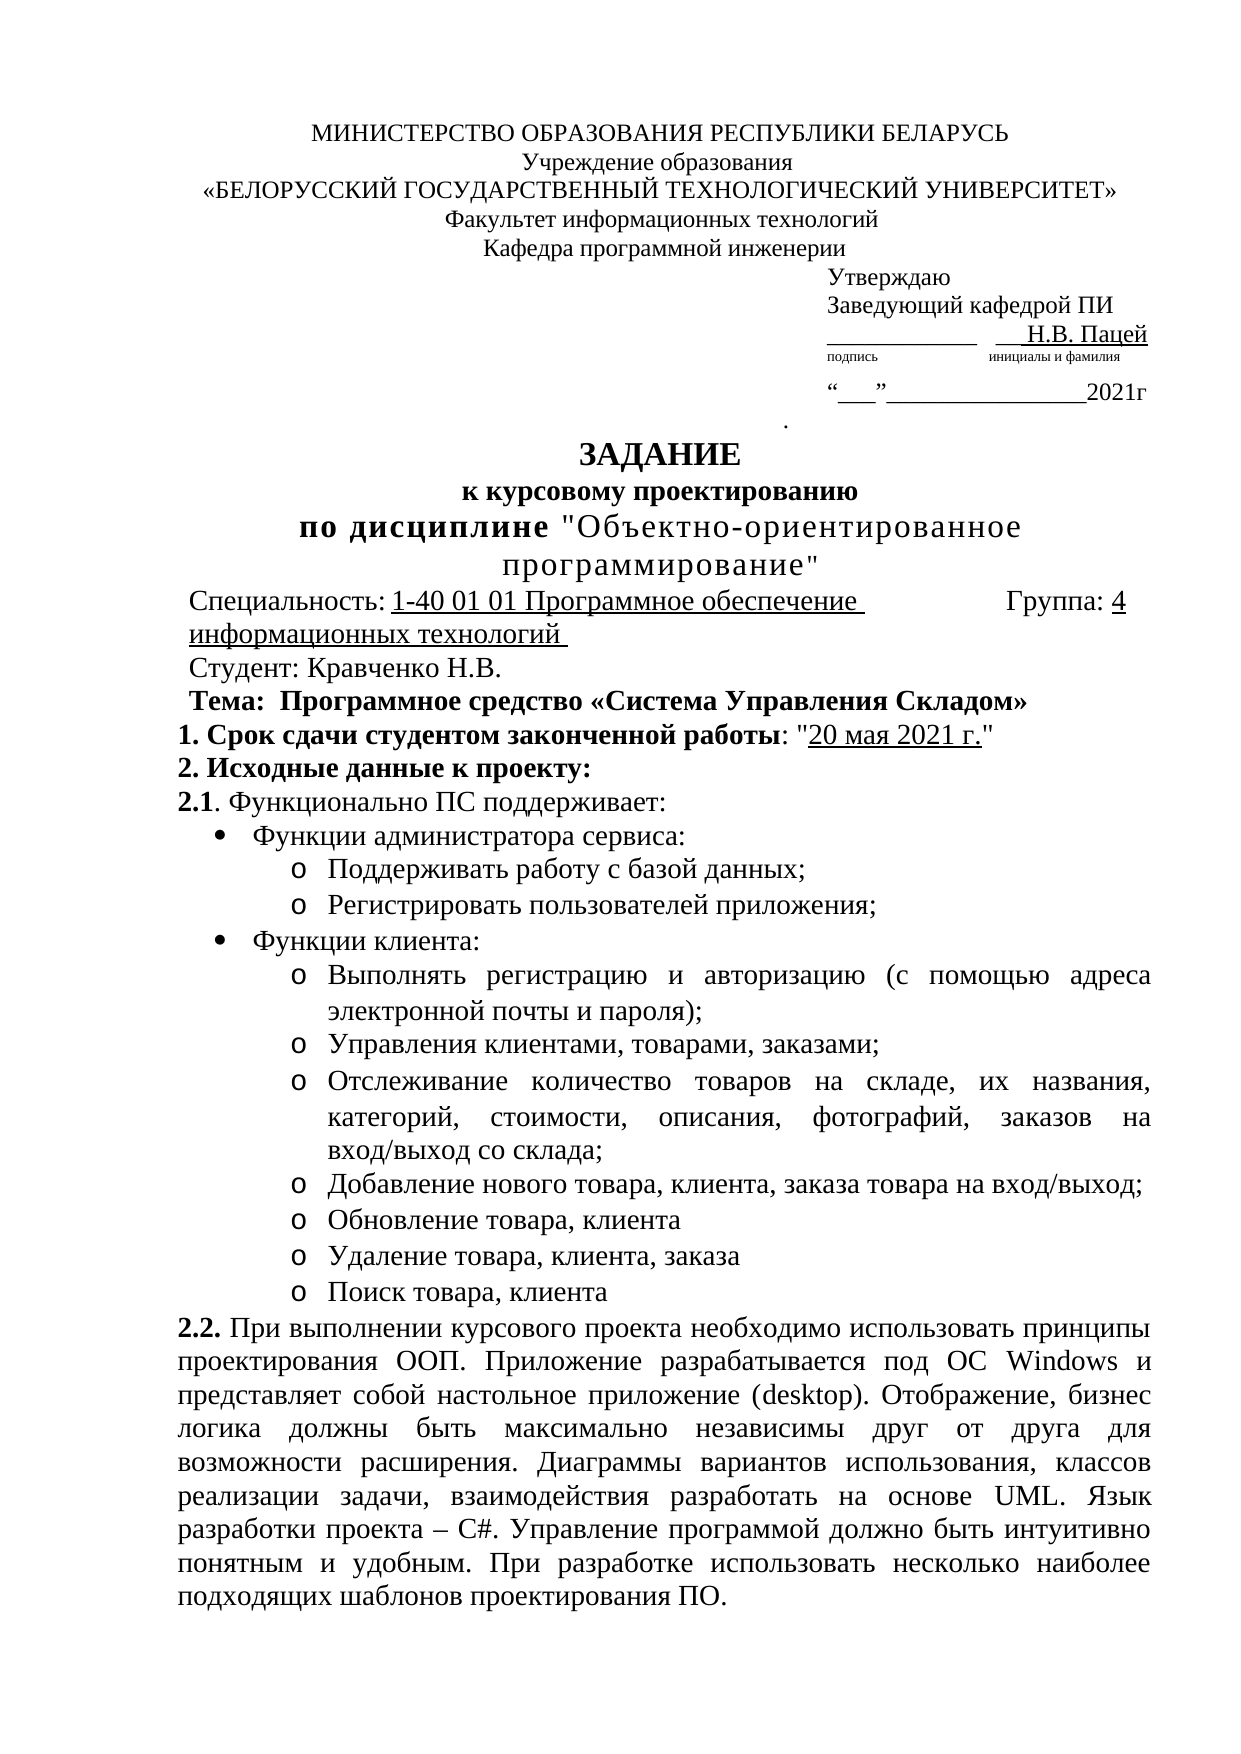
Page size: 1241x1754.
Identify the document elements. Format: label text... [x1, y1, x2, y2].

list Поиск товара, клиента [290, 1274, 1152, 1310]
list Регистрировать пользователей приложения; [290, 887, 1152, 923]
list Поддерживать работу c базой данных; [290, 851, 1152, 887]
list Отслеживание количество товаров на складе, их названия, категорий, стоимости, описания, фотографий, заказов на вход/выход со склада; [290, 1063, 1152, 1166]
list Обновление товара, клиента [290, 1202, 1152, 1238]
list Удаление товара, клиента, заказа [290, 1238, 1152, 1274]
table_header Специальность: 1-40 01 01 Программное обеспечение информационных технологий Студент: Кравченко Н.В. [177, 583, 994, 683]
text ____________ __ Н.В. Пацей [783, 319, 1152, 348]
list Функции администратора сервиса: [215, 818, 1152, 851]
text Заведующий кафедрой ПИ [783, 291, 1152, 319]
text подпись инициалы и фамилия [783, 348, 1152, 377]
text Учреждение образования «БЕЛОРУССКИЙ ГОСУДАРСТВЕННЫЙ ТЕХНОЛОГИЧЕСКИЙ УНИВЕРСИТЕТ» [177, 147, 1143, 204]
list Управления клиентами, товарами, заказами; [290, 1027, 1152, 1063]
text 1. Срок сдачи студентом законченной работы: "20 мая 2021 г." [177, 717, 1152, 751]
text 2.1. Функционально ПС поддерживает: [177, 784, 1152, 818]
text ЗАДАНИЕ [177, 434, 1143, 473]
text по дисциплине "Объектно-ориентированное программирование" [177, 506, 1143, 583]
list Функции клиента: [215, 923, 1152, 957]
text к курсовому проектированию [177, 473, 1143, 506]
text 2. Исходные данные к проекту: [177, 751, 1152, 784]
list Выполнять регистрацию и авторизацию (с помощью адреса электронной почты и пароля); [290, 957, 1152, 1027]
table_header Группа: 4 [995, 583, 1239, 683]
list Добавление нового товара, клиента, заказа товара на вход/выход; [290, 1166, 1152, 1202]
text 2.2. При выполнении курсового проекта необходимо использовать принципы проектирования ООП. Приложение разрабатывается под ОС Windows и представляет собой настольное приложение (desktop). Отображение, бизнес логика должны быть максимально независимы друг от друга для возможности расширения. Диаграммы вариантов использования, классов реализации задачи, взаимодействия разработать на основе UML. Язык разработки проекта – C#. Управление программой должно быть интуитивно понятным и удобным. При разработке использовать несколько наиболее подходящих шаблонов проектирования ПО. [177, 1310, 1152, 1612]
text Утверждаю [783, 262, 1152, 291]
text “___”________________2021г. [783, 377, 1152, 434]
text Факультет информационных технологий Кафедра программной инженерии [177, 204, 1152, 262]
text МИНИСТЕРСТВО ОБРАЗОВАНИЯ РЕСПУБЛИКИ БЕЛАРУСЬ [177, 118, 1143, 147]
table_cell Тема: Программное средство «Cистема Управления Складом» [177, 684, 1239, 717]
